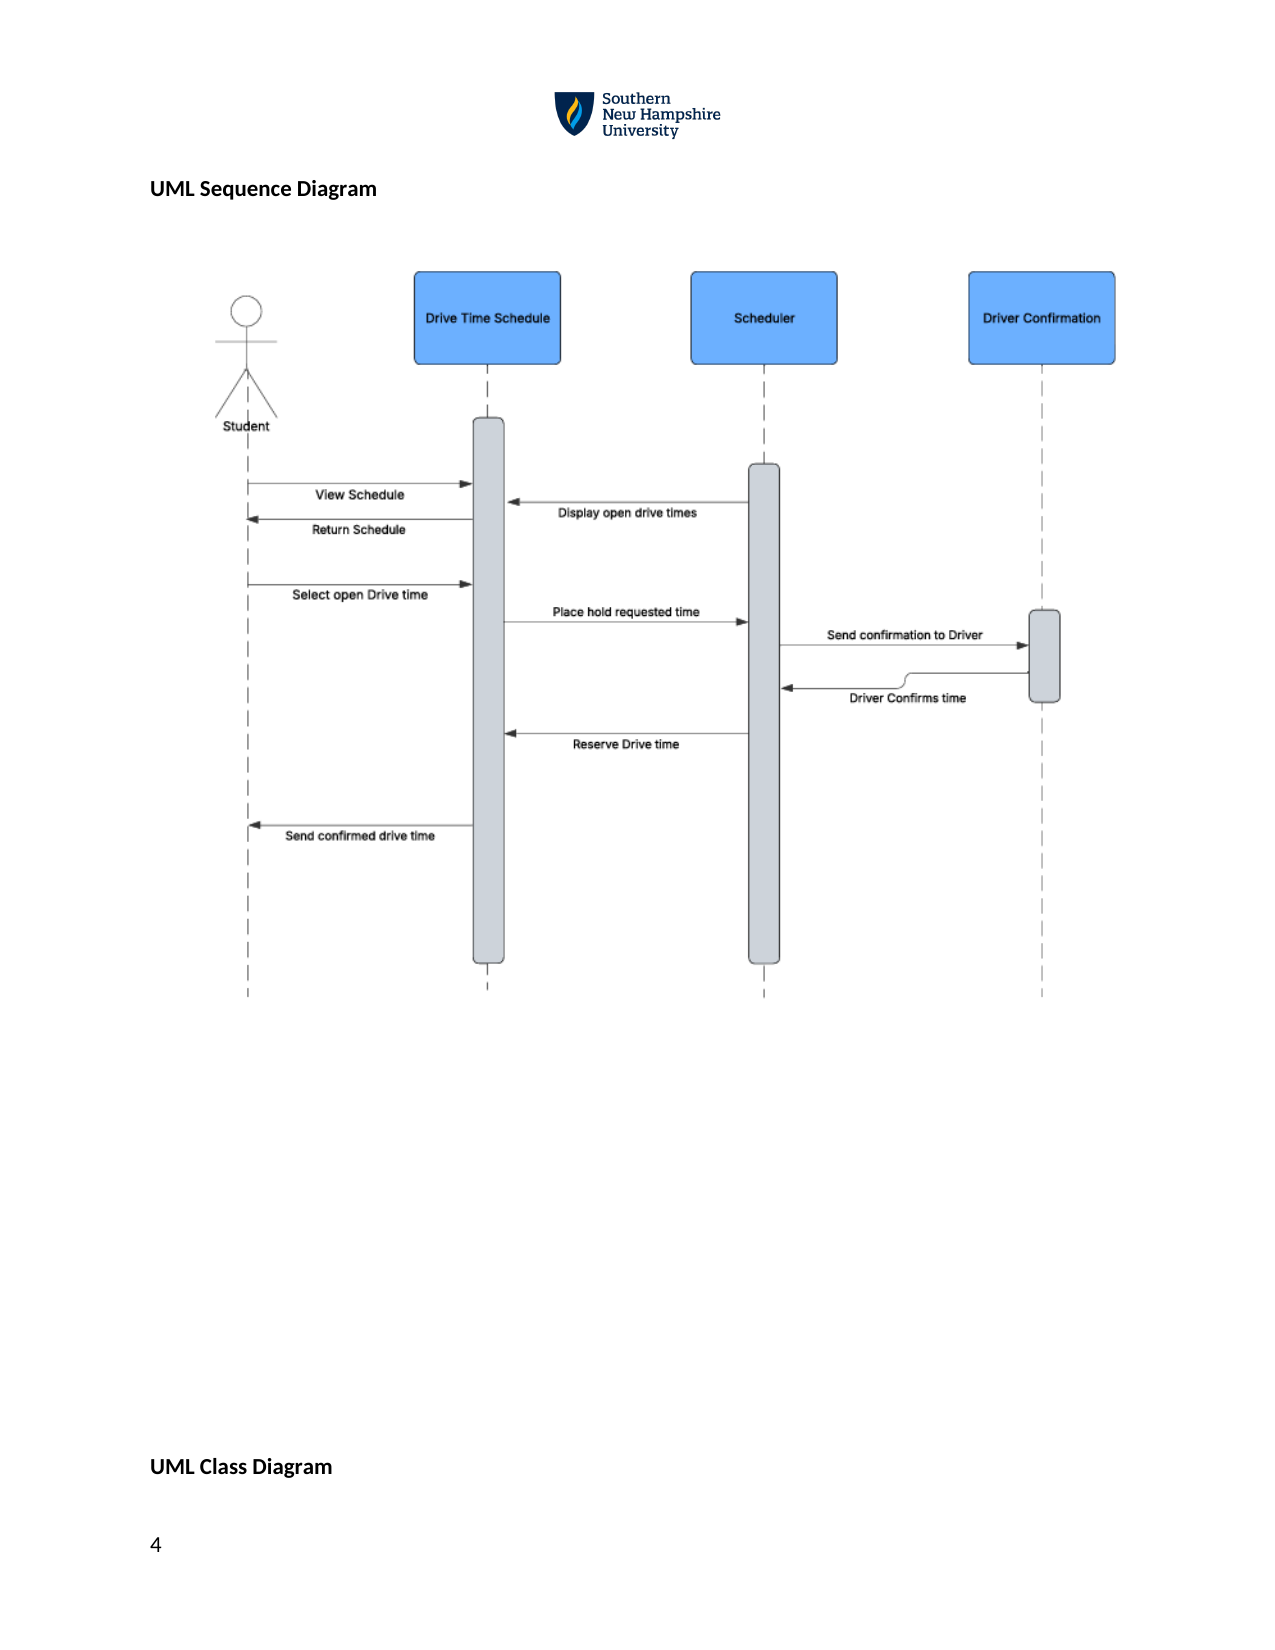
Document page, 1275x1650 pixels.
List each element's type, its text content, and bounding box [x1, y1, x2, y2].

picture [546, 75, 729, 154]
subtitle UML Sequence Diagram [150, 174, 1125, 202]
subtitle UML Class Diagram [150, 1452, 1125, 1480]
